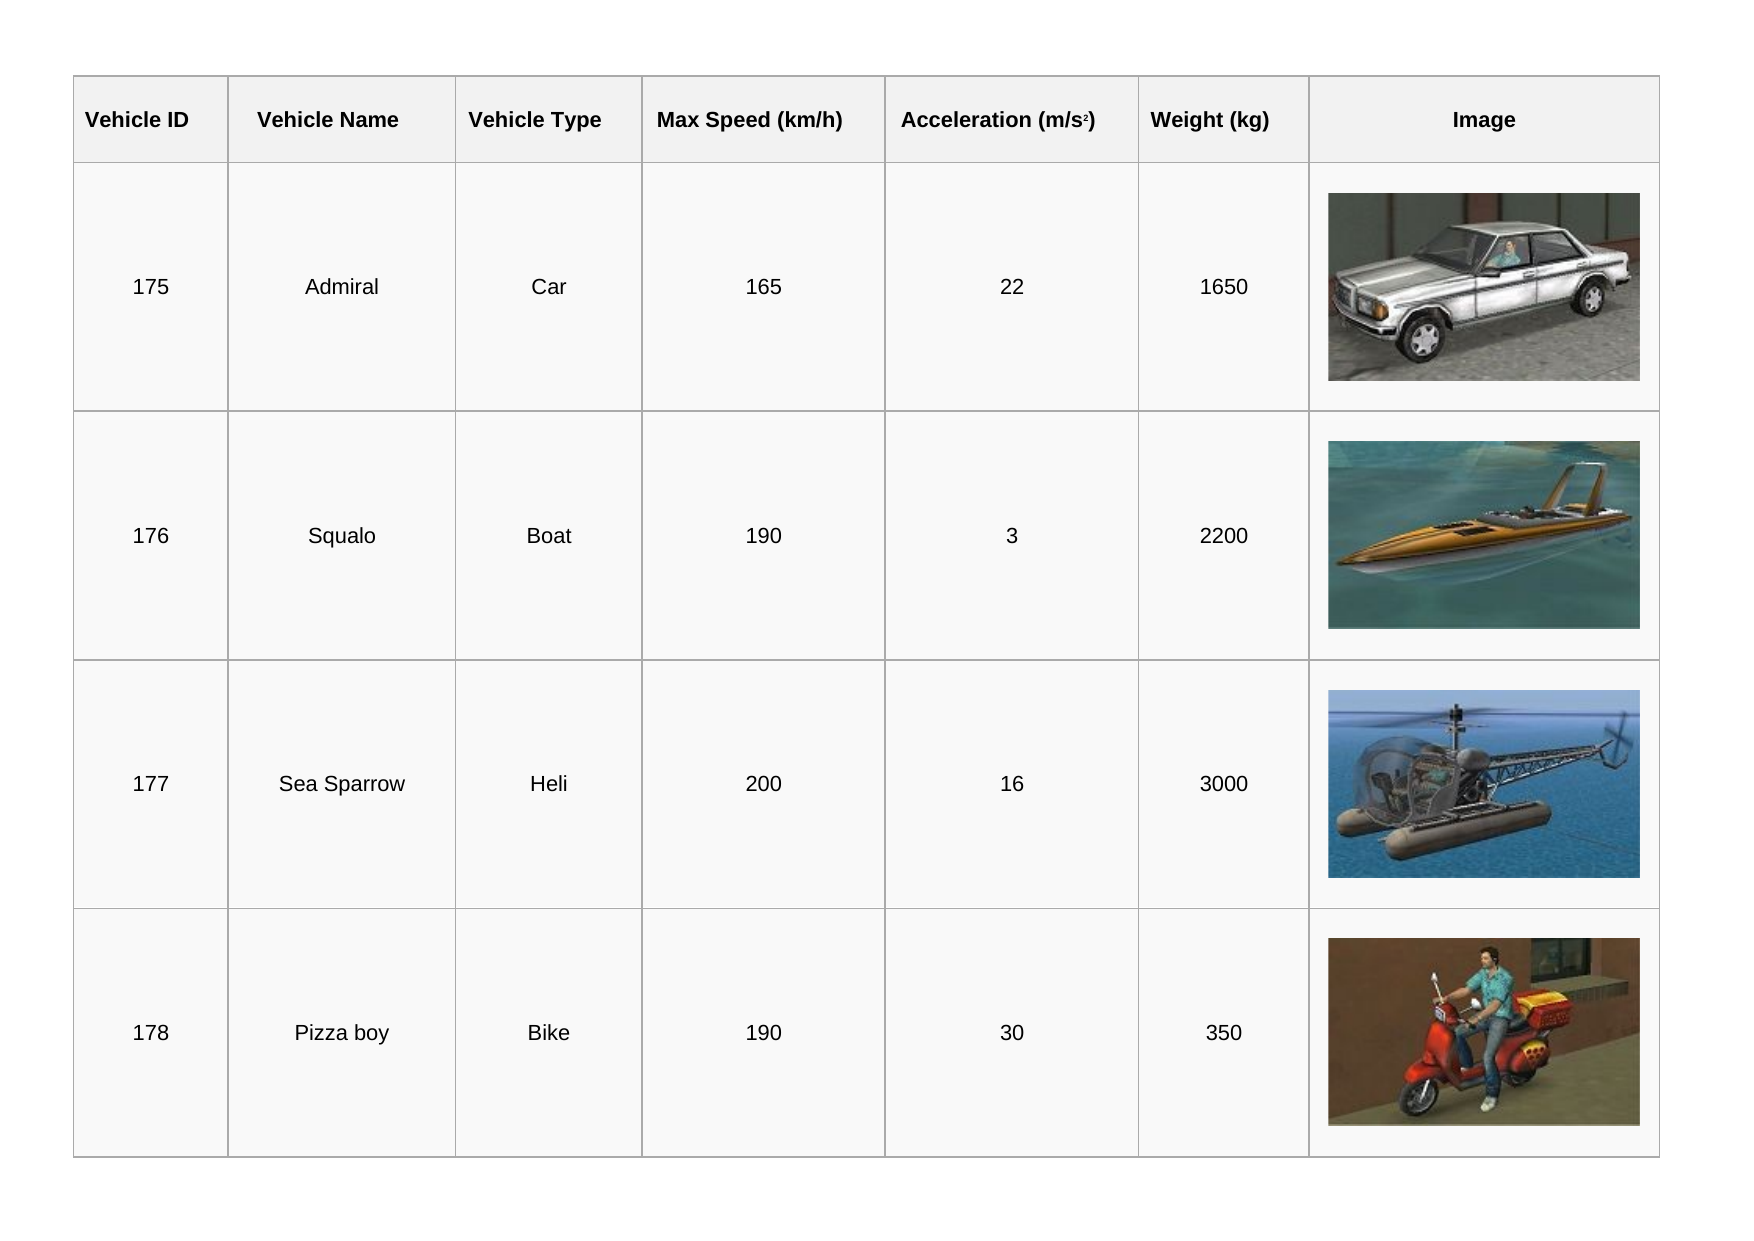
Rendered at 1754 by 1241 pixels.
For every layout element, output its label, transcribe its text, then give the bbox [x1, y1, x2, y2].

table_cell 2200 [1139, 412, 1308, 659]
table_cell 176 [74, 412, 227, 659]
table_cell Car [456, 163, 641, 410]
picture [1328, 690, 1640, 878]
table_header Max Speed (km/h) [643, 77, 884, 162]
table_cell Squalo [229, 412, 455, 659]
table_cell Admiral [229, 163, 455, 410]
table_cell Boat [456, 412, 641, 659]
table_cell Heli [456, 661, 641, 907]
table_cell Bike [456, 909, 641, 1156]
table_header Image [1310, 77, 1659, 162]
picture [1328, 193, 1640, 381]
table_header Weight (kg) [1139, 77, 1308, 162]
table_cell 16 [886, 661, 1138, 907]
table_cell 190 [643, 909, 884, 1156]
table_header Vehicle ID [74, 77, 227, 162]
table_cell 200 [643, 661, 884, 907]
table_header Acceleration (m/s2) [886, 77, 1138, 162]
picture [1328, 441, 1640, 629]
table_cell [1310, 661, 1659, 907]
table_cell 177 [74, 661, 227, 907]
table_cell 165 [643, 163, 884, 410]
table_cell [1310, 909, 1659, 1156]
table_cell 3 [886, 412, 1138, 659]
table_cell 1650 [1139, 163, 1308, 410]
table_cell 30 [886, 909, 1138, 1156]
table_cell [1310, 163, 1659, 410]
table_cell 178 [74, 909, 227, 1156]
table_cell Pizza boy [229, 909, 455, 1156]
table_header Vehicle Name [229, 77, 455, 162]
picture [1328, 938, 1640, 1126]
table_cell Sea Sparrow [229, 661, 455, 907]
table_cell 175 [74, 163, 227, 410]
table_header Vehicle Type [456, 77, 641, 162]
table_cell 190 [643, 412, 884, 659]
table_cell [1310, 412, 1659, 659]
table_cell 3000 [1139, 661, 1308, 907]
table_cell 22 [886, 163, 1138, 410]
table_cell 350 [1139, 909, 1308, 1156]
